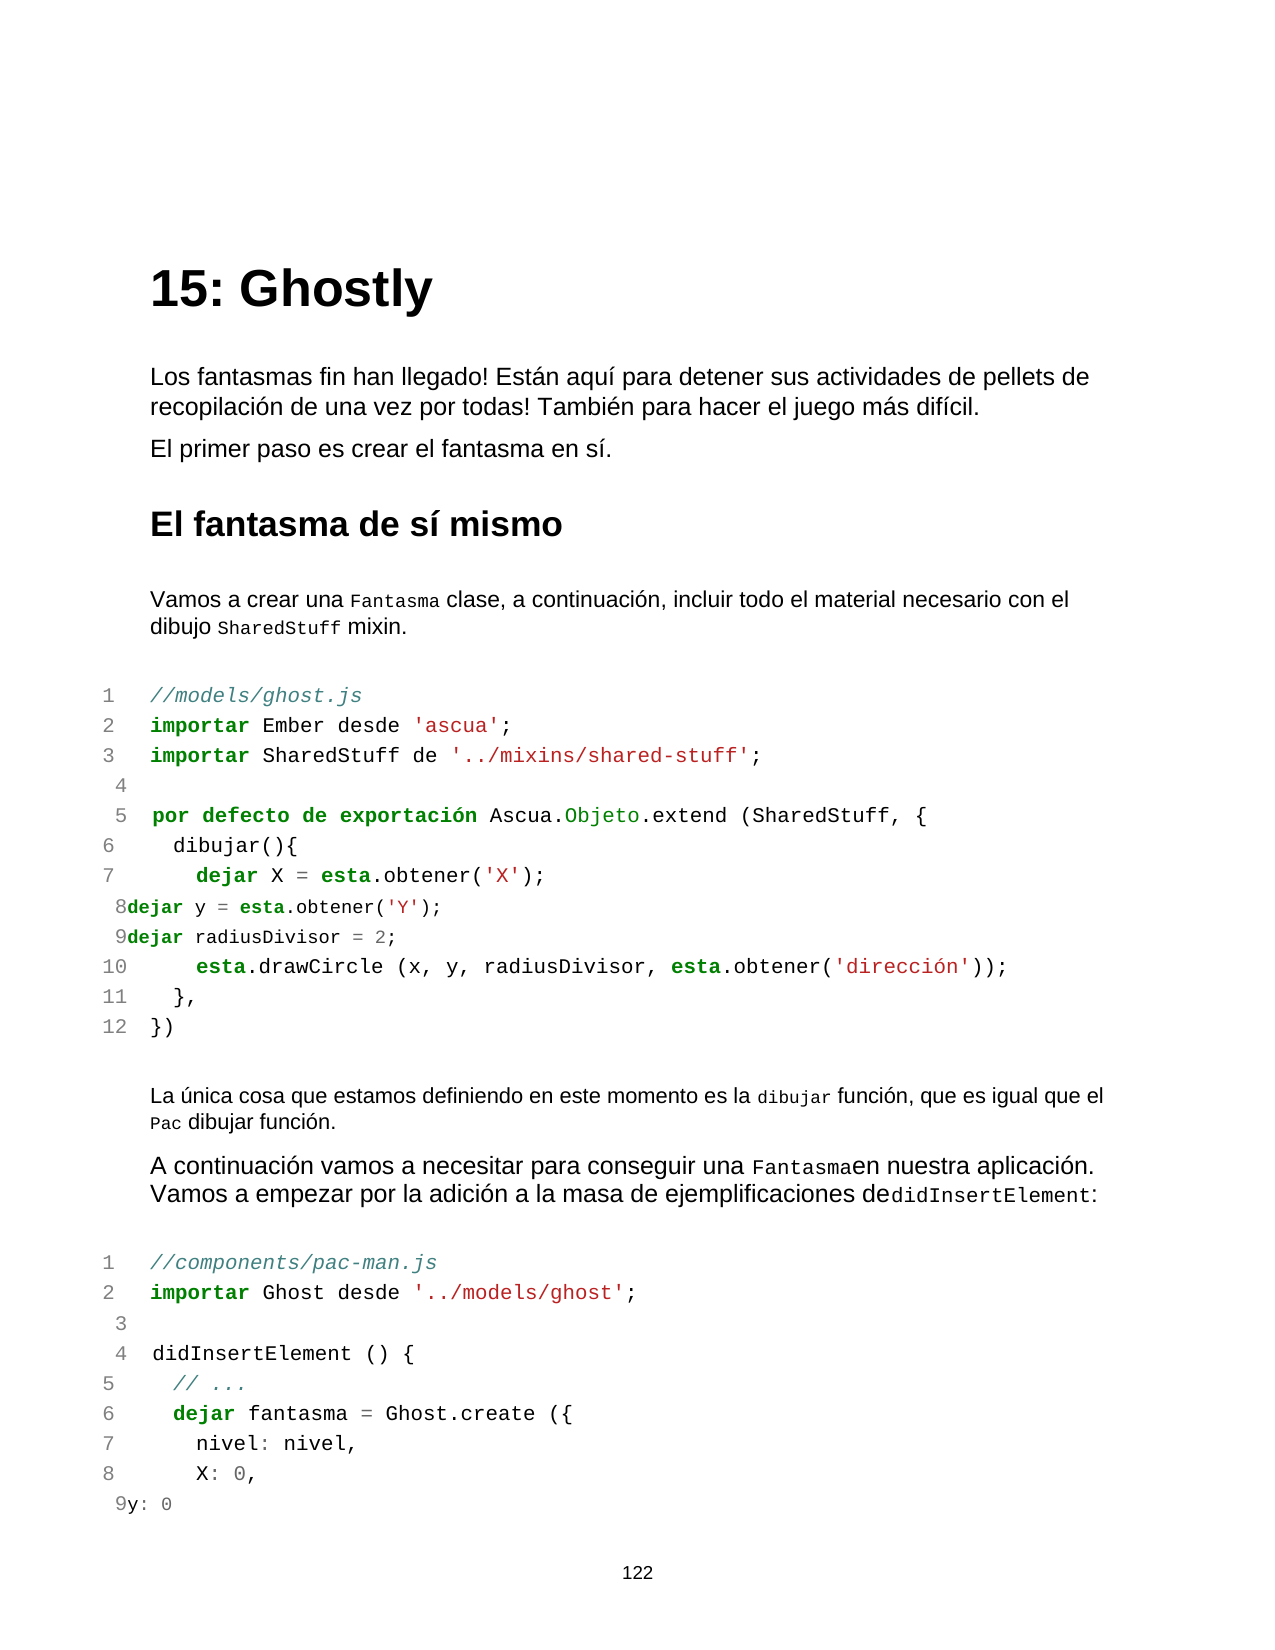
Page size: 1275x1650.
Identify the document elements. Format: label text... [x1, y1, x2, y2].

list dejar fantasma = Ghost.create ({ [102, 1403, 1125, 1426]
text 8dejar y = esta.obtener('Y'); [114, 896, 1125, 919]
text Los fantasmas fin han llegado! Están aquí para detener sus actividades de pellets de recopilación de una vez por todas! También para hacer el juego más difícil. [150, 362, 1125, 420]
list importar SharedStuff de '../mixins/shared-stuff'; [102, 745, 1125, 769]
list nivel: nivel, [102, 1433, 1125, 1457]
text 9dejar radiusDivisor = 2; [114, 926, 1125, 949]
list importar Ember desde 'ascua'; [102, 715, 1125, 739]
text La única cosa que estamos definiendo en este momento es la dibujar función, que es igual que el Pac dibujar función. [150, 1083, 1125, 1135]
list X: 0, [102, 1463, 1125, 1487]
list esta.drawCircle (x, y, radiusDivisor, esta.obtener('dirección')); [102, 956, 1125, 979]
list dejar X = esta.obtener('X'); [102, 866, 1125, 889]
text A continuación vamos a necesitar para conseguir una Fantasmaen nuestra aplicación. Vamos a empezar por la adición a la masa de ejemplificaciones dedidInsertElement: [150, 1151, 1125, 1208]
text 4 didInsertElement () { [114, 1343, 1125, 1366]
list importar Ghost desde '../models/ghost'; [102, 1282, 1125, 1306]
text El fantasma de sí mismo [150, 503, 1125, 544]
text 3 [114, 1312, 1125, 1336]
list dibujar(){ [102, 835, 1125, 859]
text 5 por defecto de exportación Ascua.Objeto.extend (SharedStuff, { [114, 805, 1125, 829]
list }, [102, 986, 1125, 1009]
list }) [102, 1016, 1125, 1040]
text El primer paso es crear el fantasma en sí. [150, 434, 1125, 463]
text 15: Ghostly [150, 258, 1125, 317]
text 122 [102, 1562, 1173, 1583]
list // ... [102, 1373, 1125, 1396]
list //models/ghost.js [102, 685, 1125, 708]
text 4 [114, 775, 1125, 799]
list //components/pac-man.js [102, 1252, 1125, 1276]
text 9y: 0 [114, 1493, 1125, 1517]
text Vamos a crear una Fantasma clase, a continuación, incluir todo el material necesario con el dibujo SharedStuff mixin. [150, 586, 1125, 640]
